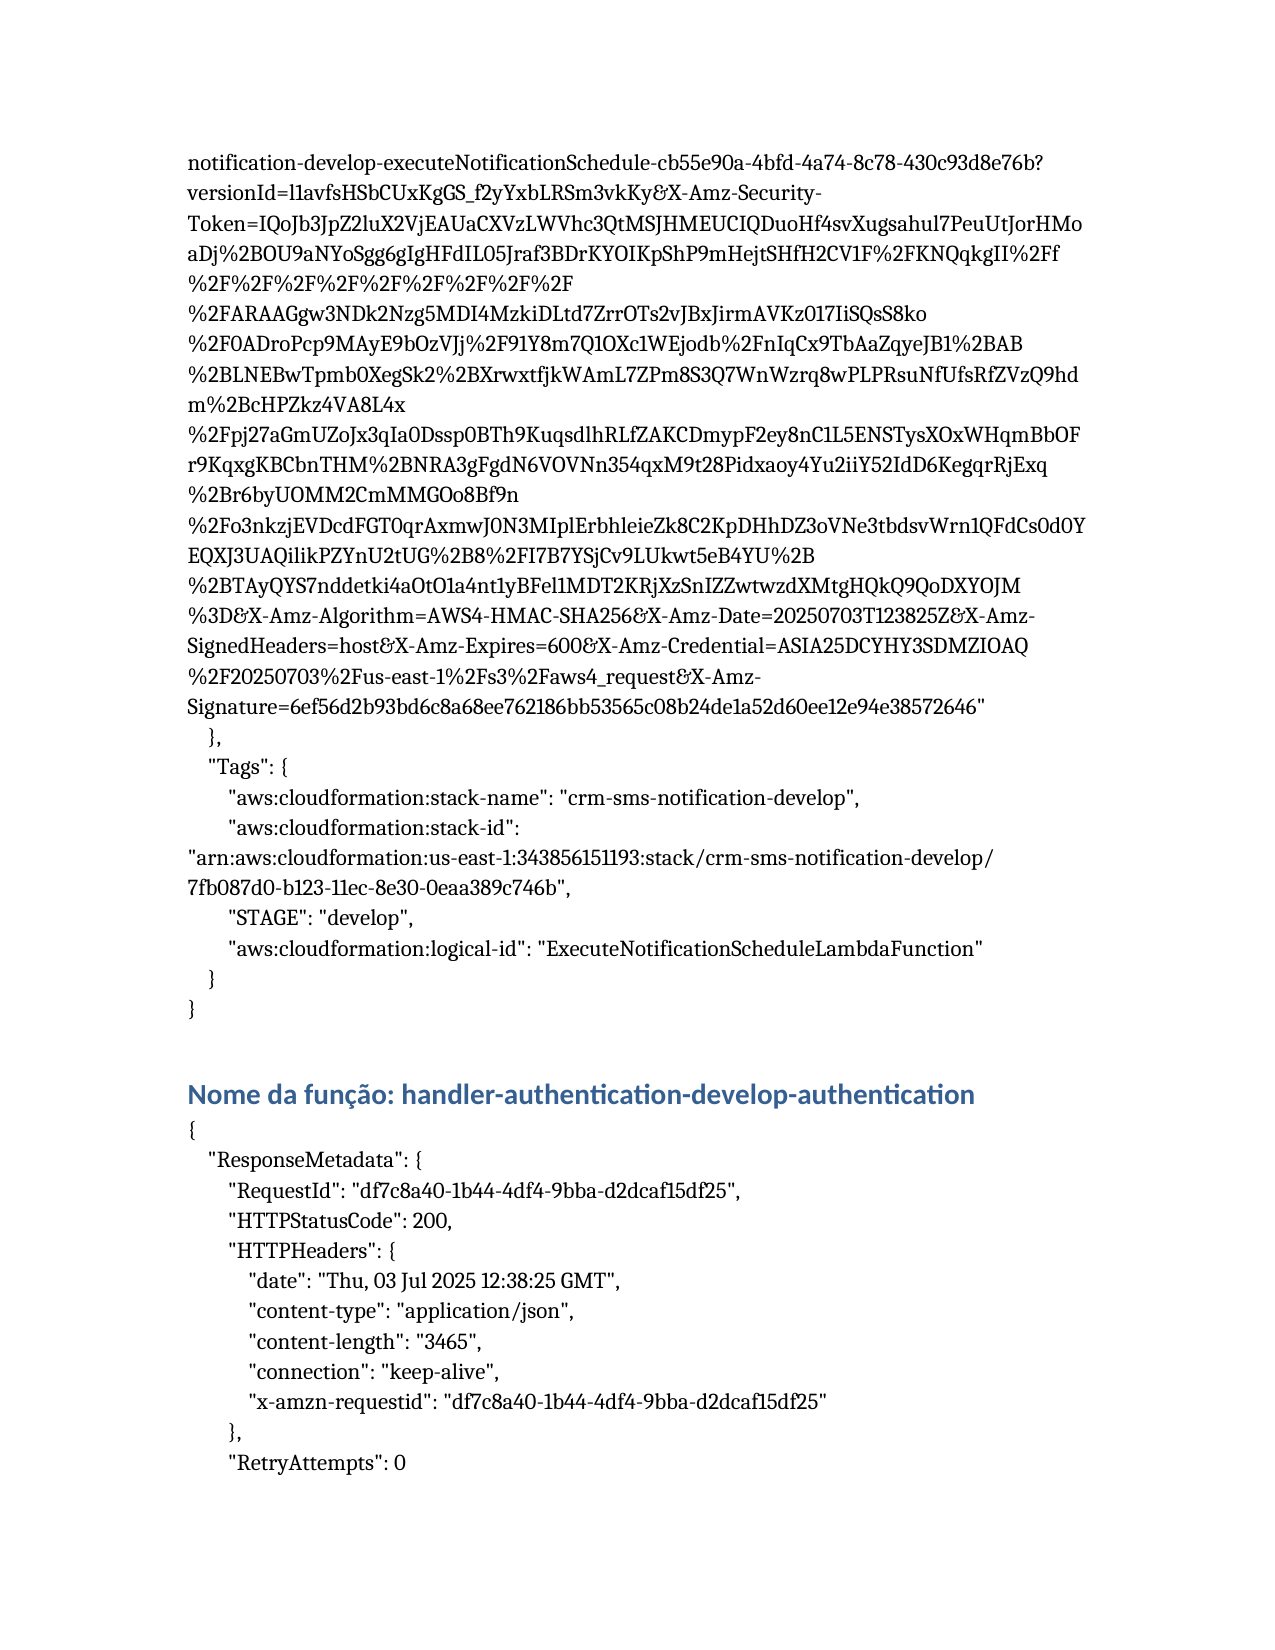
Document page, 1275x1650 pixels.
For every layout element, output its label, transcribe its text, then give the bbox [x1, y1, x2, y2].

subtitle Nome da função: handler-authentication-develop-authentication [187, 1076, 1087, 1112]
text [187, 150, 1087, 1022]
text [187, 1117, 1087, 1476]
